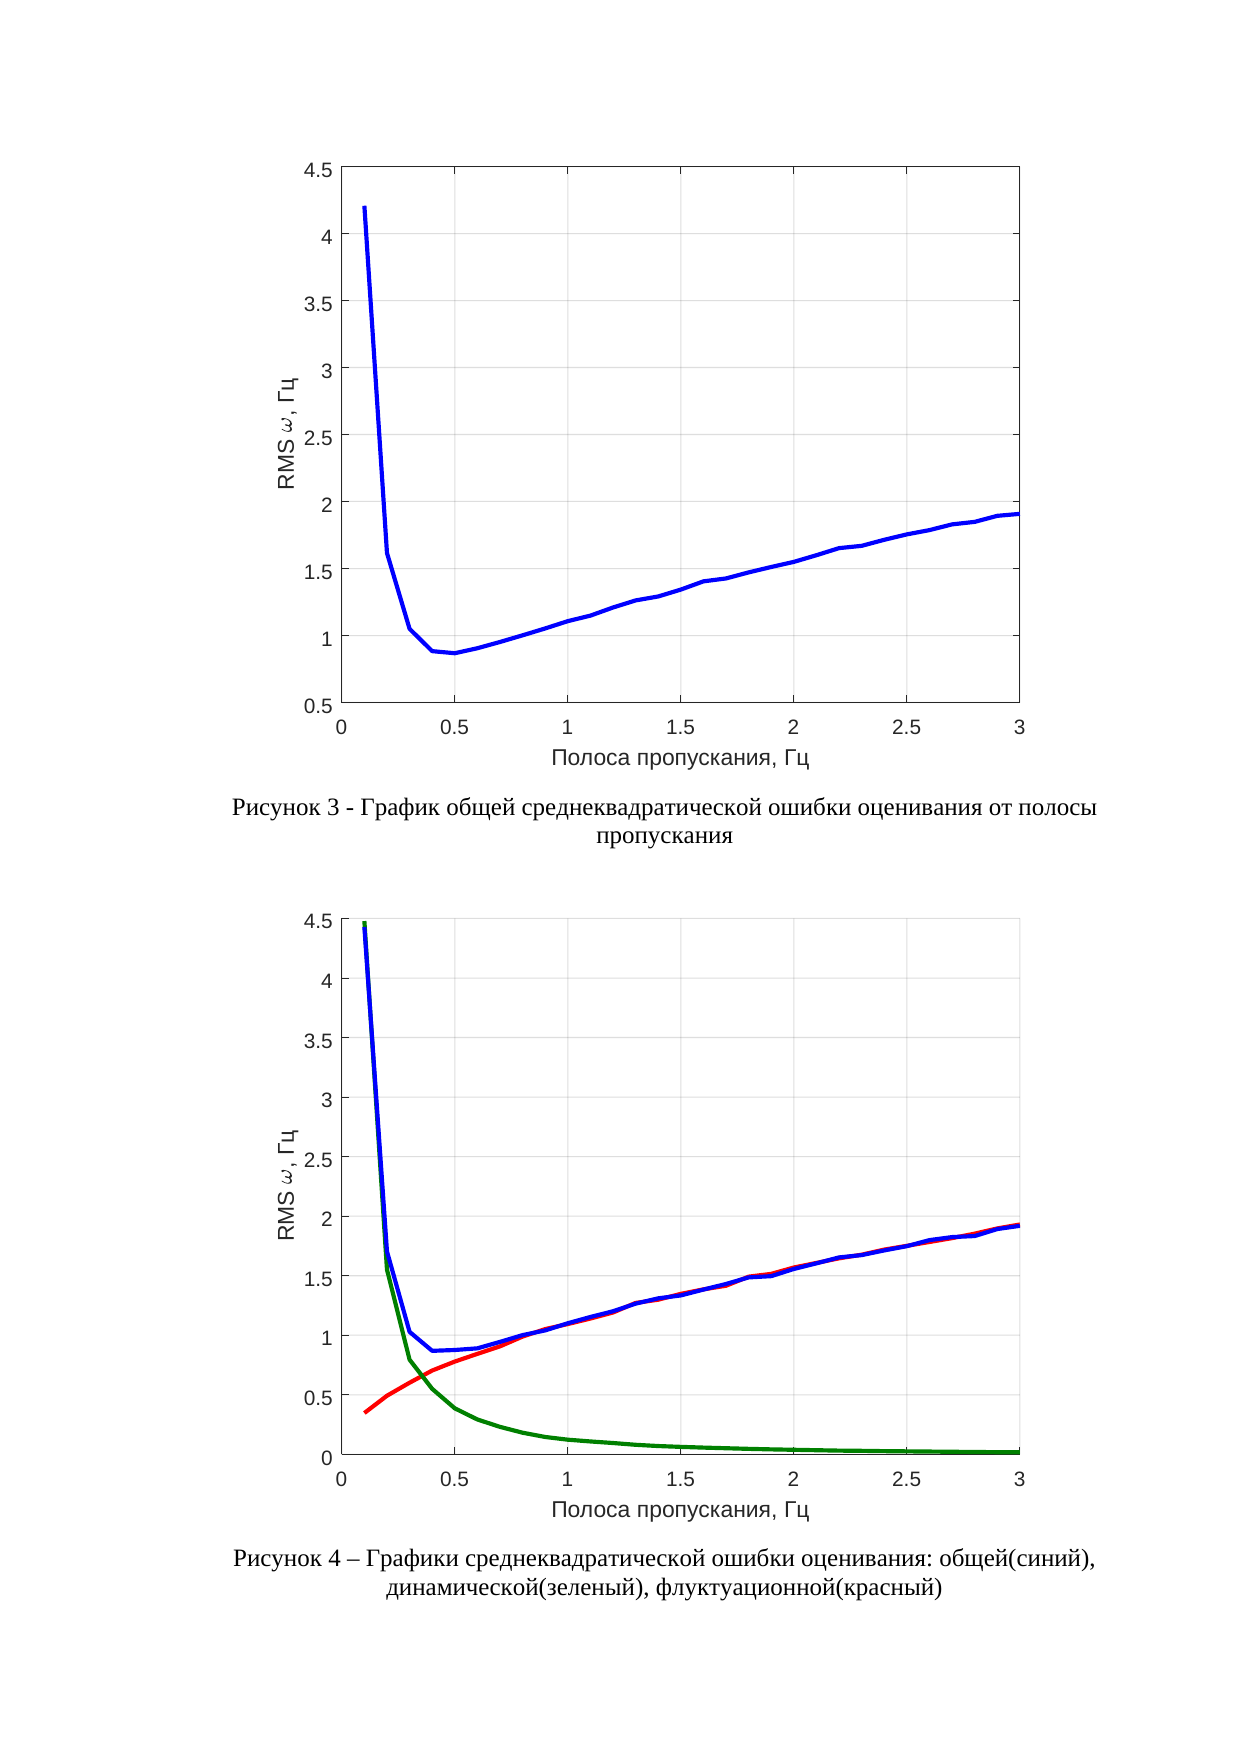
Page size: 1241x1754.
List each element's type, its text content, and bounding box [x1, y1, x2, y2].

text Рисунок 4 – Графики среднеквадратической ошибки оценивания: общей(синий), динамической(зеленый), флуктуационной(красный) [177, 1543, 1152, 1601]
text Рисунок 3 - График общей среднеквадратической ошибки оценивания от полосы пропускания [177, 792, 1152, 849]
